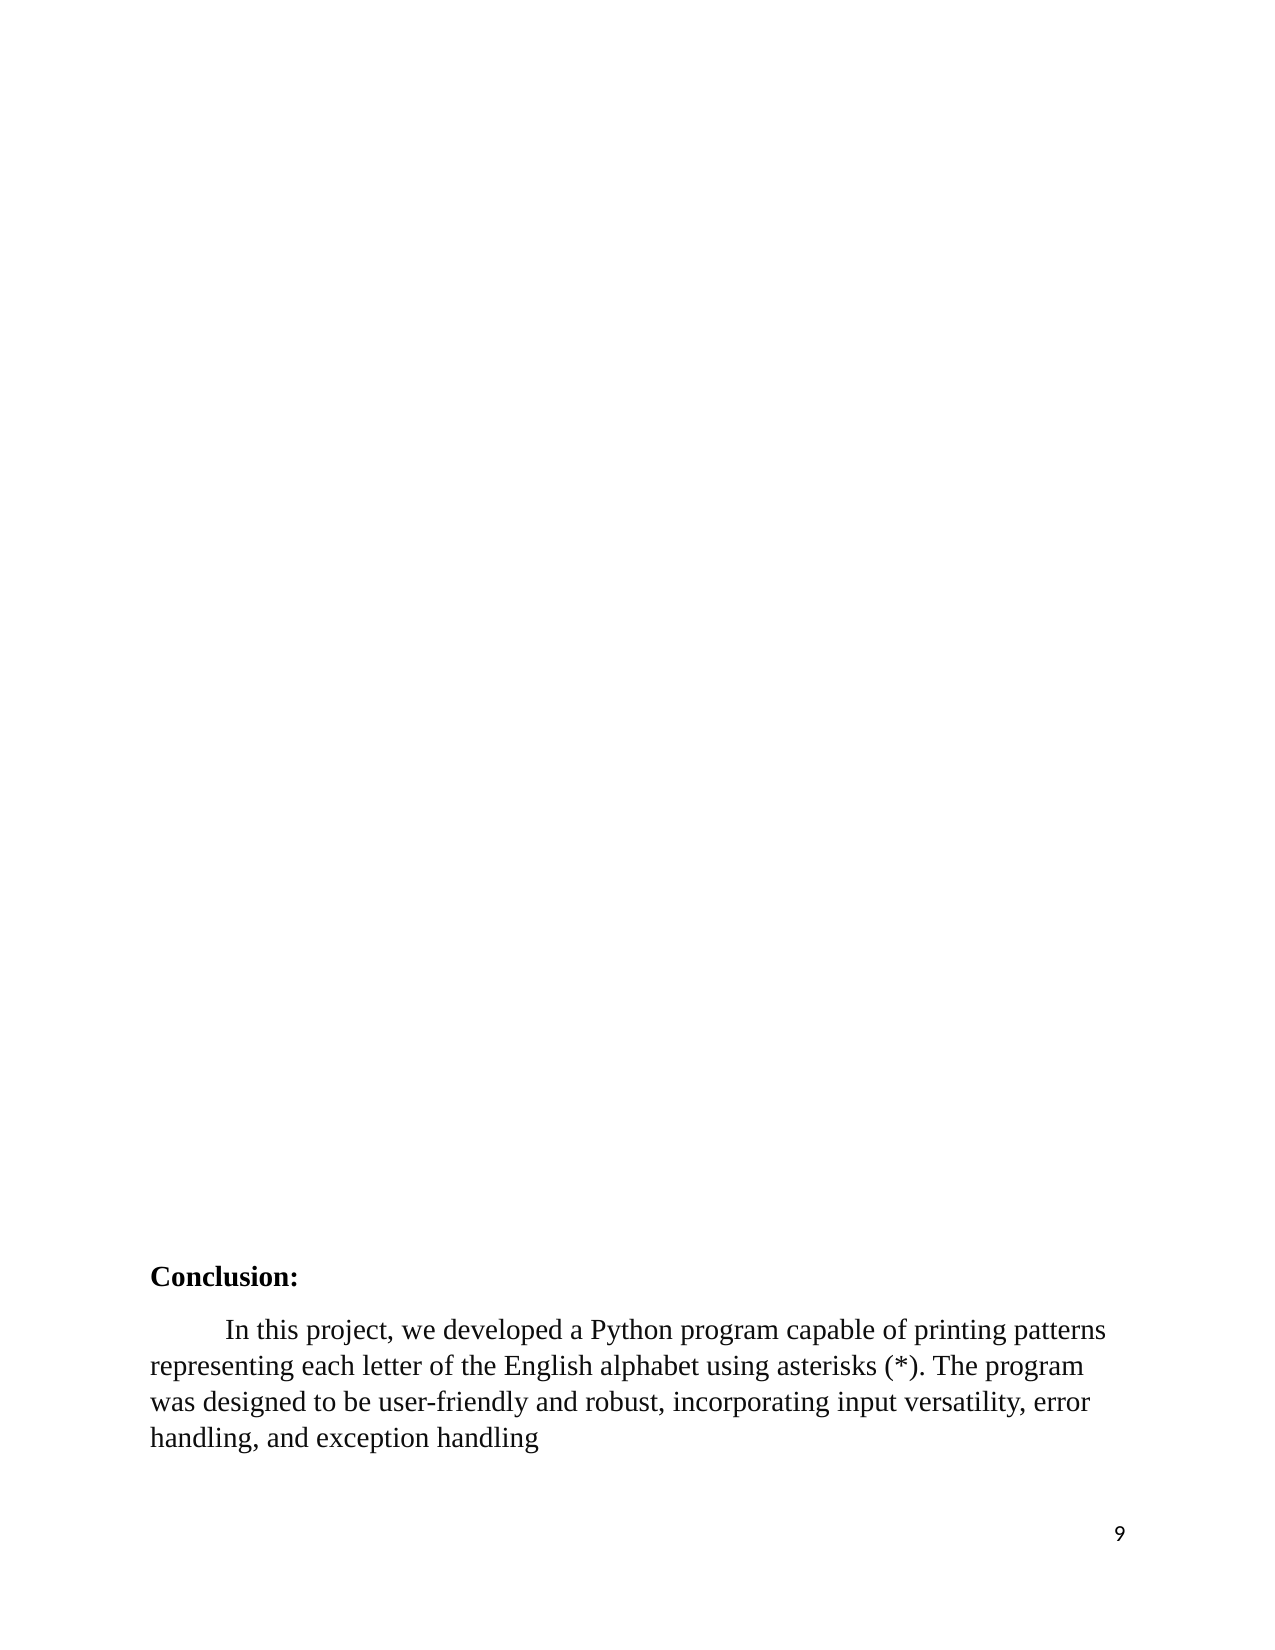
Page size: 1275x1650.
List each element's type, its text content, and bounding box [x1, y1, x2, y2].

text In this project, we developed a Python program capable of printing patterns representing each letter of the English alphabet using asterisks (*). The program was designed to be user-friendly and robust, incorporating input versatility, error handling, and exception handling [150, 1312, 1125, 1454]
text Conclusion: [150, 1259, 1125, 1293]
